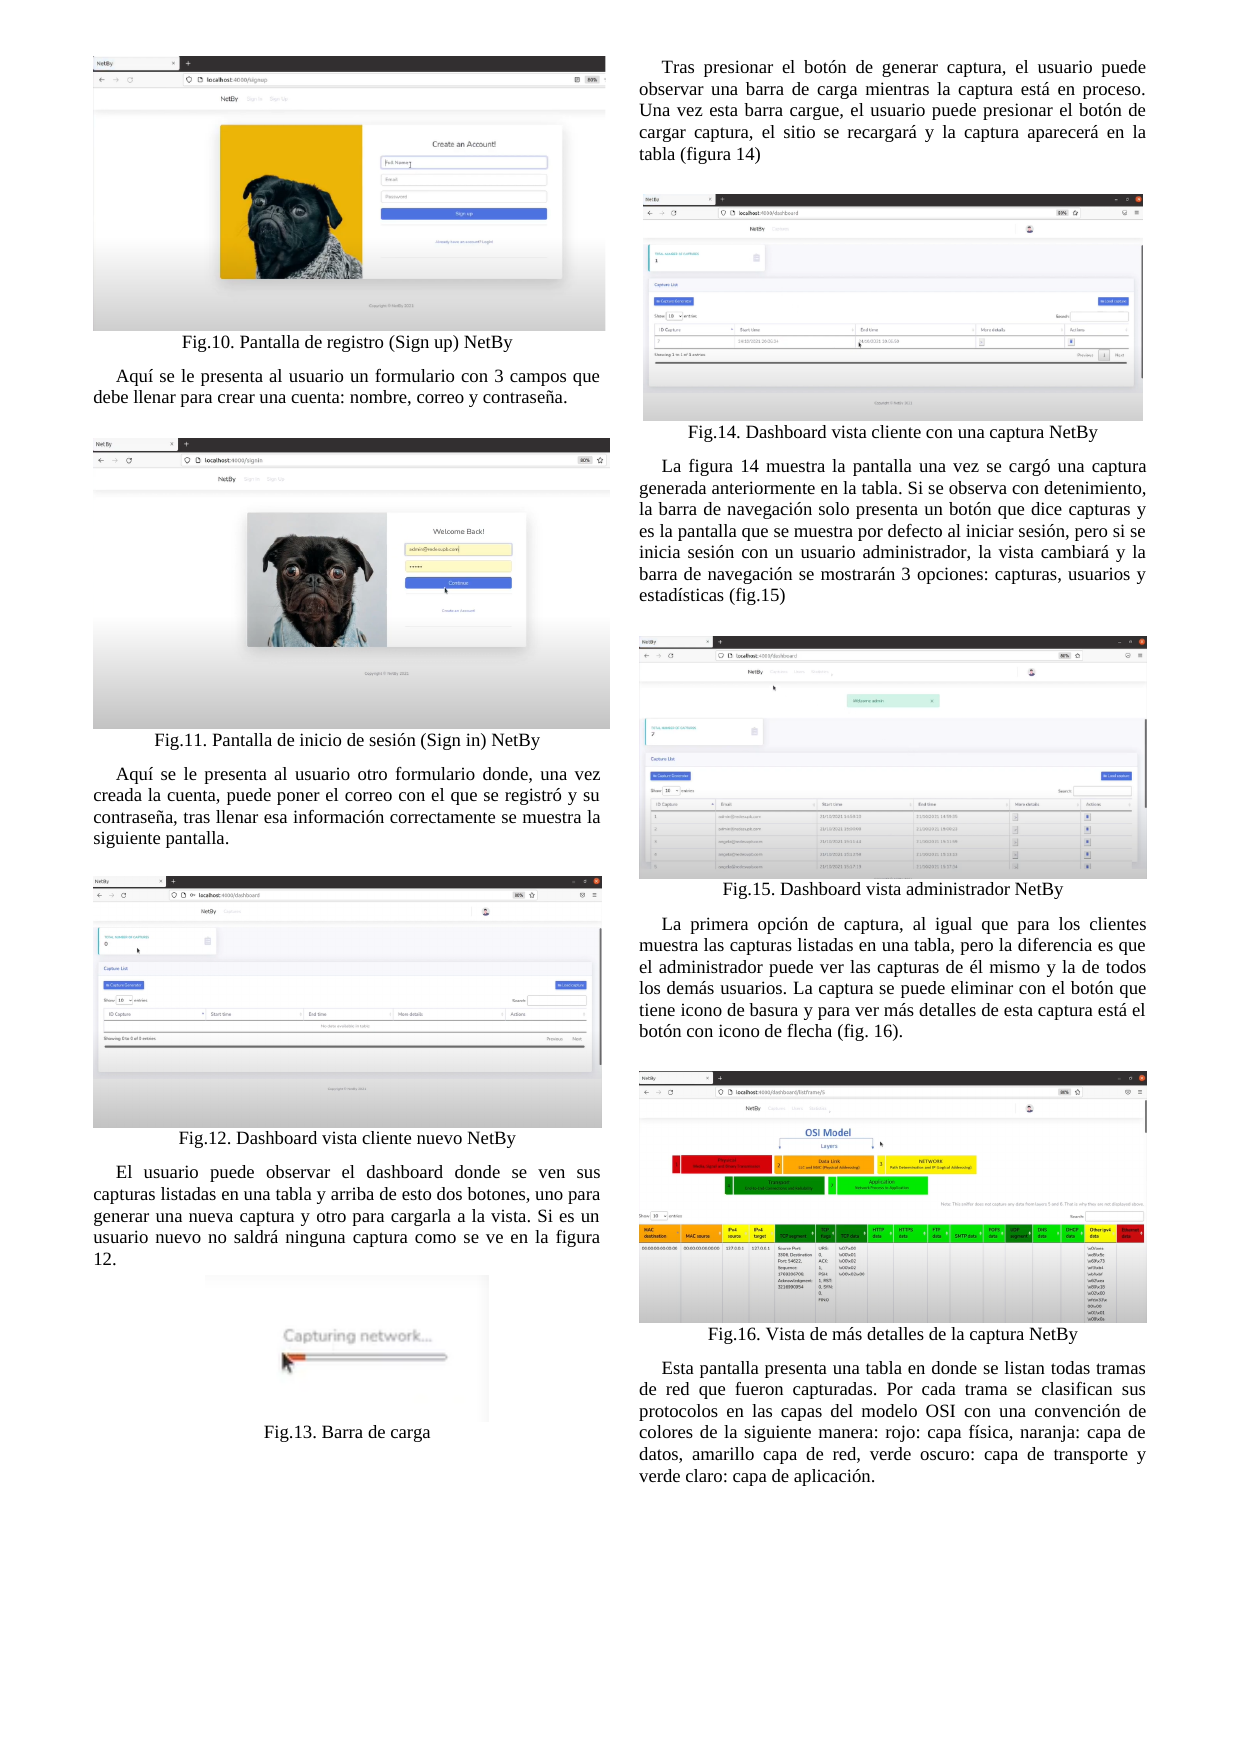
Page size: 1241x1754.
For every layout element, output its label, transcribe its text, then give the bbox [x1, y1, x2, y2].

picture [205, 1275, 489, 1422]
text Fig.14. Dashboard vista cliente con una captura NetBy [639, 421, 1147, 442]
subtitle Esta pantalla presenta una tabla en donde se listan todas tramas de red que fueron capturadas. Por cada trama se clasifican sus protocolos en las capas del modelo OSI con una convención de colores de la siguiente manera: rojo: capa física, naranja: capa de datos, amarillo capa de red, verde oscuro: capa de transporte y verde claro: capa de aplicación. [639, 1357, 1147, 1486]
picture [93, 438, 610, 729]
picture [639, 636, 1147, 879]
subtitle Tras presionar el botón de generar captura, el usuario puede observar una barra de carga mientras la captura está en proceso. Una vez esta barra cargue, el usuario puede presionar el botón de cargar captura, el sitio se recargará y la captura aparecerá en la tabla (figura 14) [639, 56, 1147, 164]
text Fig.12. Dashboard vista cliente nuevo NetBy [93, 1128, 601, 1149]
picture [93, 56, 606, 331]
picture [639, 1071, 1147, 1323]
text Fig.15. Dashboard vista administrador NetBy [639, 879, 1147, 900]
subtitle Aquí se le presenta al usuario un formulario con 3 campos que debe llenar para crear una cuenta: nombre, correo y contraseña. [93, 365, 601, 408]
subtitle El usuario puede observar el dashboard donde se ven sus capturas listadas en una tabla y arriba de esto dos botones, uno para generar una nueva captura y otro para cargarla a la vista. Si es un usuario nuevo no saldrá ninguna captura como se ve en la figura 12. [93, 1161, 601, 1269]
text Fig.10. Pantalla de registro (Sign up) NetBy [93, 331, 601, 352]
subtitle La figura 14 muestra la pantalla una vez se cargó una captura generada anteriormente en la tabla. Si se observa con detenimiento, la barra de navegación solo presenta un botón que dice capturas y es la pantalla que se muestra por defecto al iniciar sesión, pero si se inicia sesión con un usuario administrador, la vista cambiará y la barra de navegación se mostrarán 3 opciones: capturas, usuarios y estadísticas (fig.15) [639, 455, 1147, 606]
picture [643, 194, 1143, 421]
picture [93, 876, 602, 1128]
subtitle La primera opción de captura, al igual que para los clientes muestra las capturas listadas en una tabla, pero la diferencia es que el administrador puede ver las capturas de él mismo y la de todos los demás usuarios. La captura se puede eliminar con el botón que tiene icono de basura y para ver más detalles de esta captura está el botón con icono de flecha (fig. 16). [639, 912, 1147, 1042]
subtitle Aquí se le presenta al usuario otro formulario donde, una vez creada la cuenta, puede poner el correo con el que se registró y su contraseña, tras llenar esa información correctamente se muestra la siguiente pantalla. [93, 763, 601, 849]
text Fig.16. Vista de más detalles de la captura NetBy [639, 1323, 1147, 1344]
text Fig.11. Pantalla de inicio de sesión (Sign in) NetBy [93, 729, 601, 750]
text Fig.13. Barra de carga [93, 1421, 601, 1443]
